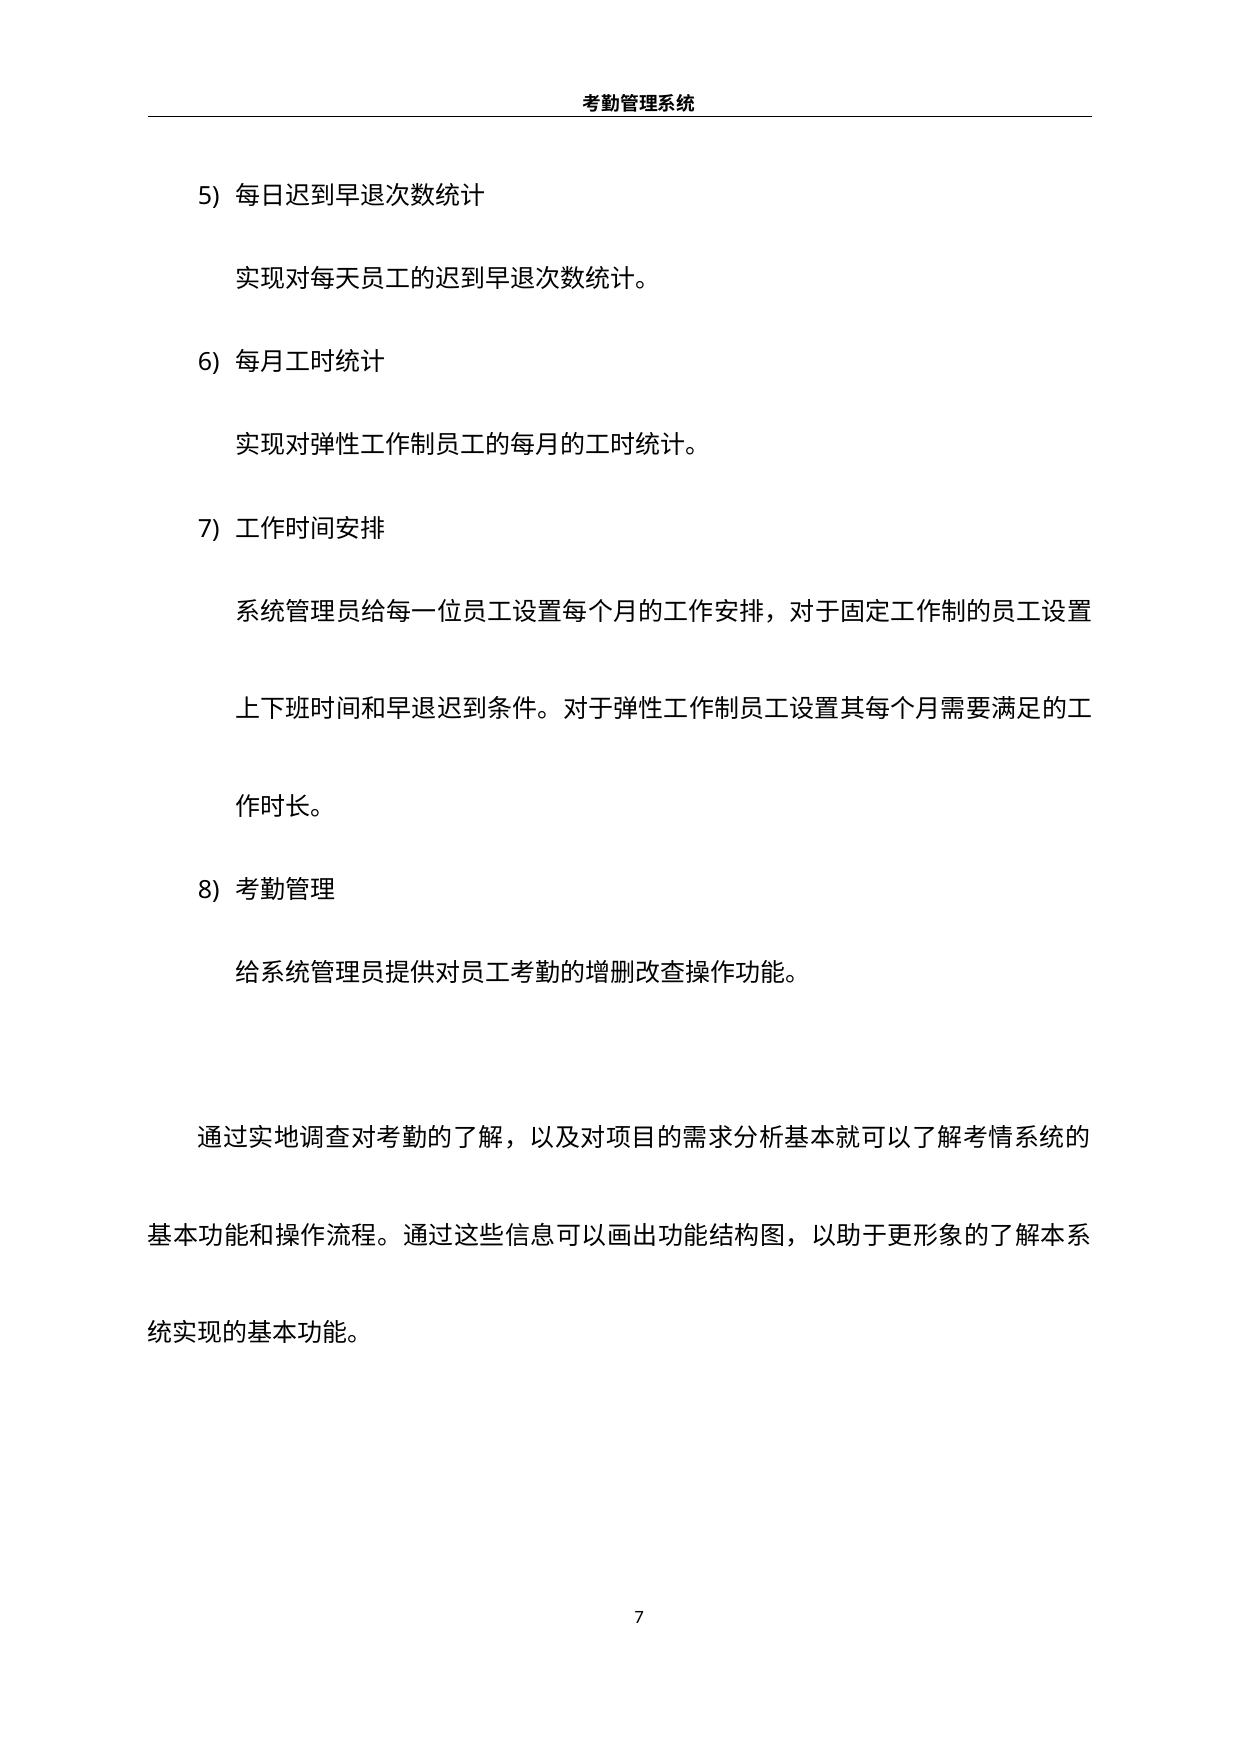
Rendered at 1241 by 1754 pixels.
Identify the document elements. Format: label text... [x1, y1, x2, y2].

list 考勤管理 [198, 855, 1092, 920]
text 给系统管理员提供对员工考勤的增删改查操作功能。 [235, 938, 1092, 1003]
list 每月工时统计 [198, 327, 1092, 392]
text 系统管理员给每一位员工设置每个月的工作安排，对于固定工作制的员工设置上下班时间和早退迟到条件。对于弹性工作制员工设置其每个月需要满足的工作时长。 [235, 577, 1092, 837]
text 通过实地调查对考勤的了解，以及对项目的需求分析基本就可以了解考情系统的基本功能和操作流程。通过这些信息可以画出功能结构图，以助于更形象的了解本系统实现的基本功能。 [148, 1103, 1092, 1363]
text 实现对弹性工作制员工的每月的工时统计。 [235, 411, 1092, 476]
list 工作时间安排 [198, 494, 1092, 559]
text 实现对每天员工的迟到早退次数统计。 [235, 244, 1092, 309]
list 每日迟到早退次数统计 [198, 161, 1092, 226]
